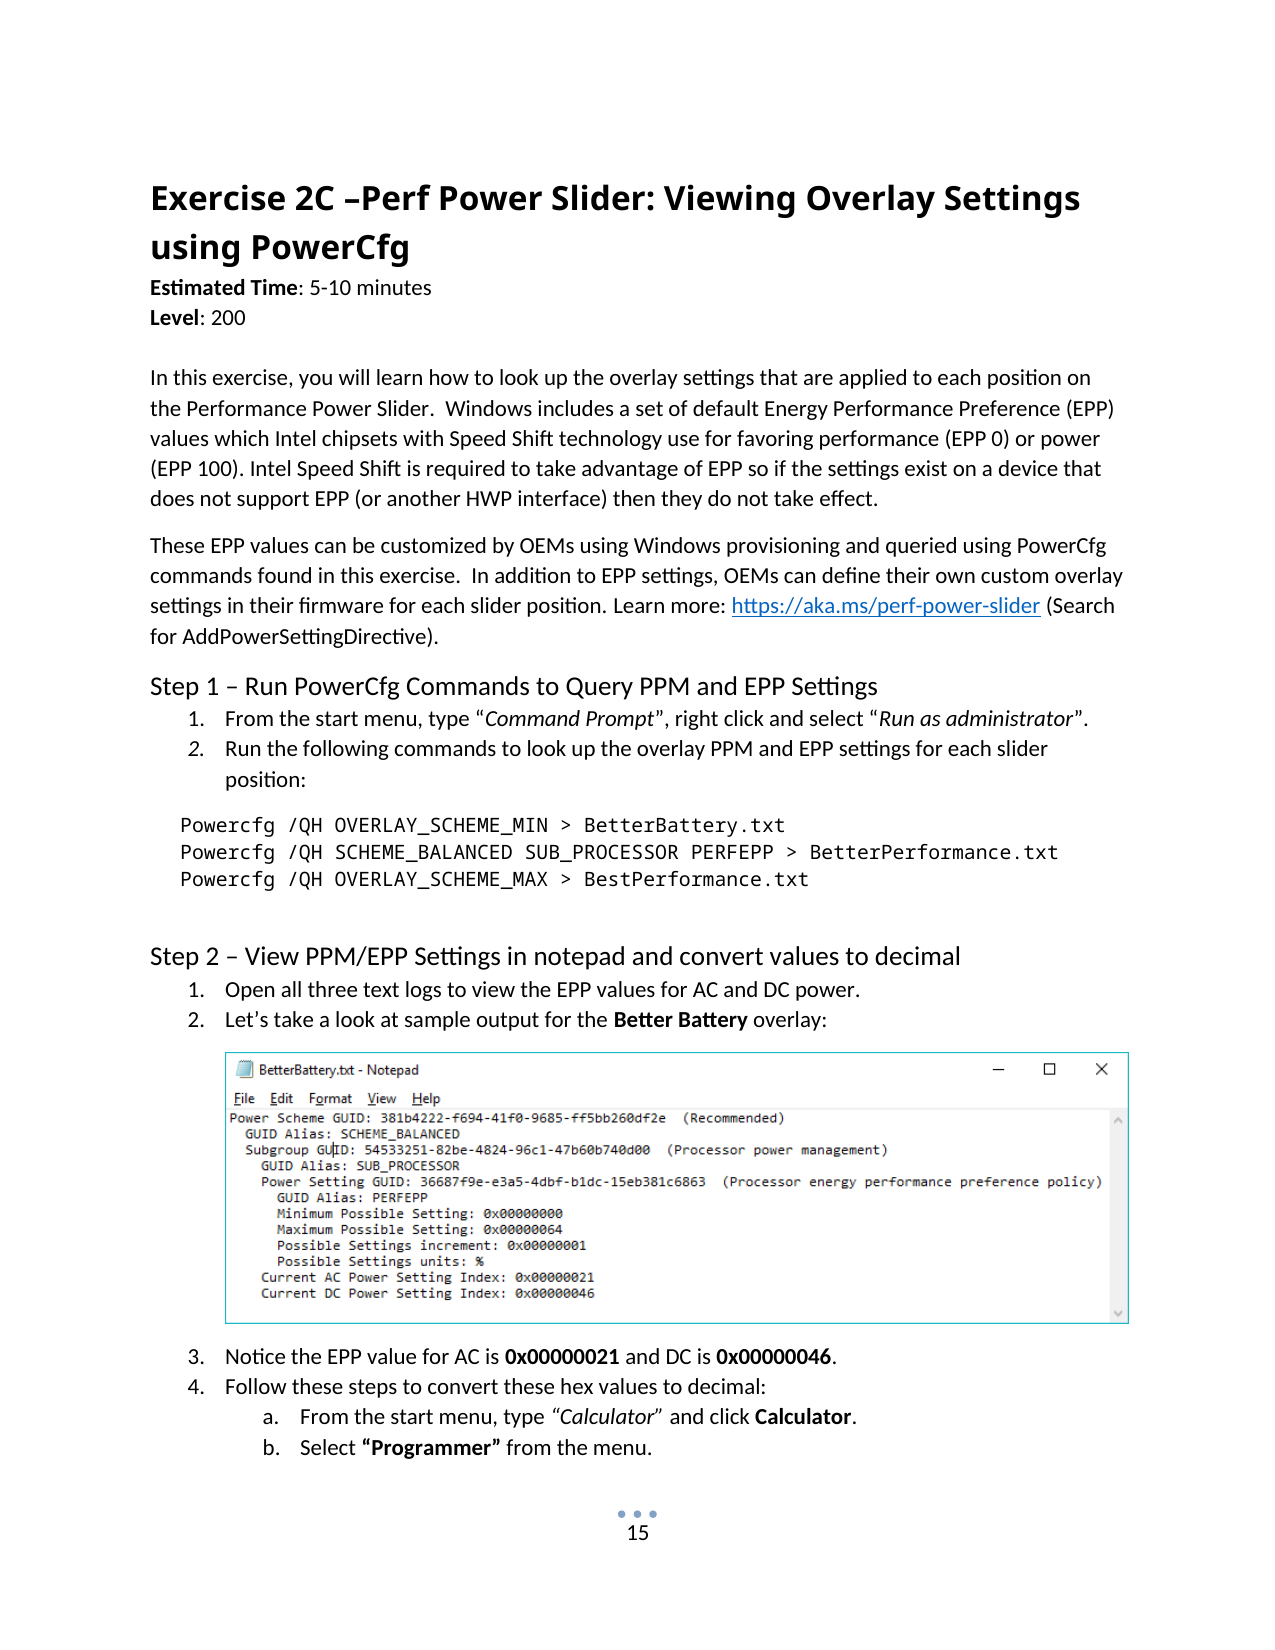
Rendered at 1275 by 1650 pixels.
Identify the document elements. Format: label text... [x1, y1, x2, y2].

list Let’s take a look at sample output for the Better Battery overlay: [187, 1005, 1125, 1033]
text Estimated Time: 5-10 minutes Level: 200 In this exercise, you will learn how to look up the overlay settings that are applied to each position on the Performance Power Slider. Windows includes a set of default Energy Performance Preference (EPP) values which Intel chipsets with Speed Shift technology use for favoring performance (EPP 0) or power (EPP 100). Intel Speed Shift is required to take advantage of EPP so if the settings exist on a device that does not support EPP (or another HWP interface) then they do not take effect. [150, 273, 1125, 512]
text Powercfg /QH OVERLAY_SCHEME_MAX > BestPerformance.txt [180, 866, 1125, 893]
list Select “Programmer” from the menu. [262, 1433, 1125, 1461]
subtitle Step 1 – Run PowerCfg Commands to Query PPM and EPP Settings [150, 669, 1125, 702]
list Follow these steps to convert these hex values to decimal: [187, 1372, 1125, 1400]
list From the start menu, type “Command Prompt”, right click and select “Run as administrator”. [187, 704, 1125, 732]
subtitle Step 2 – View PPM/EPP Settings in notepad and convert values to decimal [150, 939, 1125, 972]
text Powercfg /QH SCHEME_BALANCED SUB_PROCESSOR PERFEPP > BetterPerformance.txt [180, 839, 1125, 866]
text These EPP values can be customized by OEMs using Windows provisioning and queried using PowerCfg commands found in this exercise. In addition to EPP settings, OEMs can define their own custom overlay settings in their firmware for each slider position. Learn more: https://aka.ms/perf-power-slider (Search for AddPowerSettingDirective). [150, 531, 1125, 650]
text Powercfg /QH OVERLAY_SCHEME_MIN > BetterBattery.txt [180, 812, 1125, 839]
picture [225, 1052, 1129, 1324]
list From the start menu, type “Calculator” and click Calculator. [262, 1402, 1125, 1431]
list Run the following commands to look up the overlay PPM and EPP settings for each slider position: [187, 734, 1125, 793]
list Notice the EPP value for AC is 0x00000021 and DC is 0x00000046. [187, 1342, 1125, 1370]
list Open all three text logs to view the EPP values for AC and DC power. [187, 975, 1125, 1003]
subtitle Exercise 2C –Perf Power Slider: Viewing Overlay Settings using PowerCfg [150, 175, 1125, 269]
